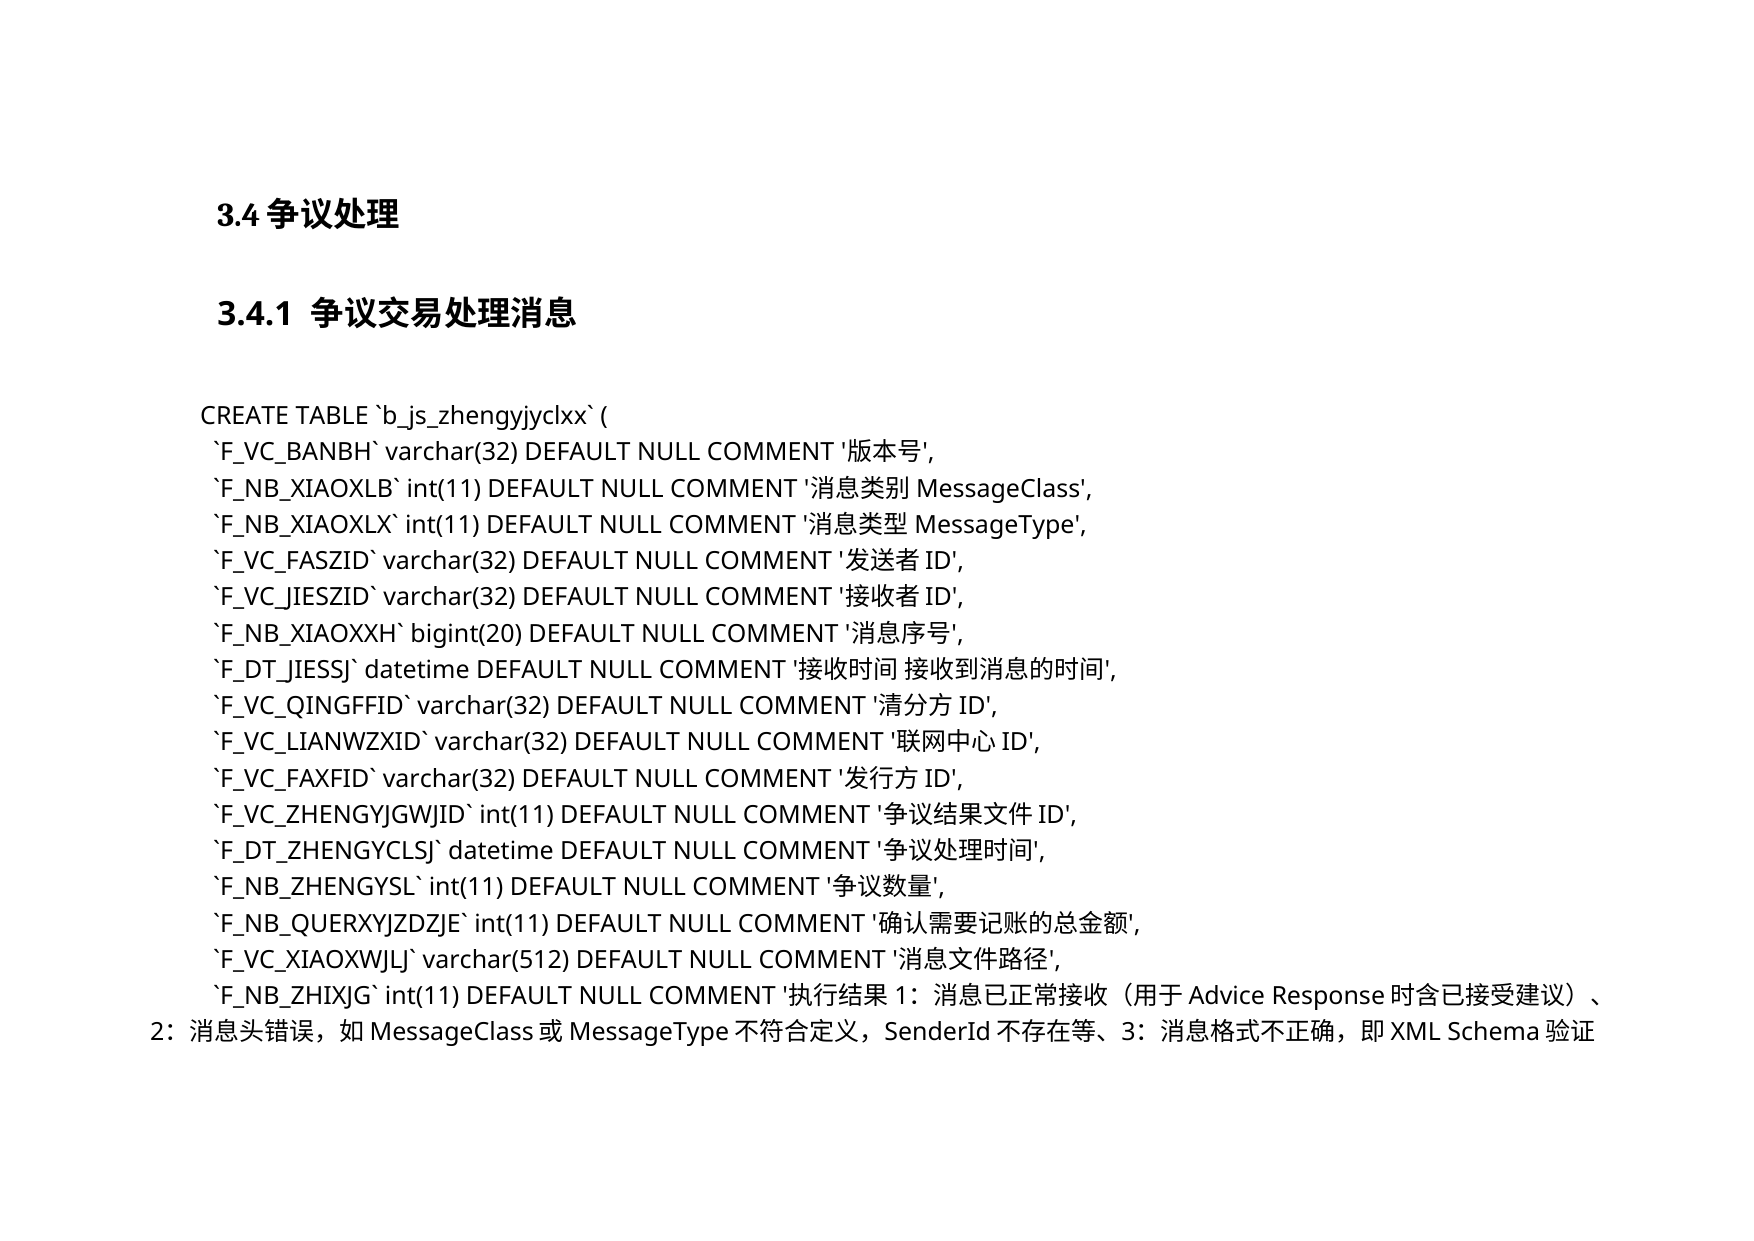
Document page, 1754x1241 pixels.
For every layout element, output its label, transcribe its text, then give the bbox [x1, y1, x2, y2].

text `F_VC_LIANWZXID` varchar(32) DEFAULT NULL COMMENT '联网中心ID', [150, 722, 1604, 758]
text `F_NB_QUERXYJZDZJE` int(11) DEFAULT NULL COMMENT '确认需要记账的总金额', [150, 903, 1604, 939]
text `F_VC_ZHENGYJGWJID` int(11) DEFAULT NULL COMMENT '争议结果文件ID', [150, 794, 1604, 831]
text `F_VC_FASZID` varchar(32) DEFAULT NULL COMMENT '发送者ID', [150, 541, 1604, 577]
subtitle 3.4.1 争议交易处理消息 [150, 287, 1604, 335]
text CREATE TABLE `b_js_zhengyjyclxx` ( [150, 398, 1604, 432]
text `F_VC_FAXFID` varchar(32) DEFAULT NULL COMMENT '发行方ID', [150, 758, 1604, 794]
text `F_VC_XIAOXWJLJ` varchar(512) DEFAULT NULL COMMENT '消息文件路径', [150, 939, 1604, 976]
text `F_VC_QINGFFID` varchar(32) DEFAULT NULL COMMENT '清分方ID', [150, 686, 1604, 722]
text `F_DT_ZHENGYCLSJ` datetime DEFAULT NULL COMMENT '争议处理时间', [150, 831, 1604, 867]
text `F_NB_XIAOXLB` int(11) DEFAULT NULL COMMENT '消息类别 MessageClass', [150, 468, 1604, 504]
text `F_VC_BANBH` varchar(32) DEFAULT NULL COMMENT '版本号', [150, 432, 1604, 468]
text `F_DT_JIESSJ` datetime DEFAULT NULL COMMENT '接收时间 接收到消息的时间', [150, 649, 1604, 686]
text `F_NB_XIAOXLX` int(11) DEFAULT NULL COMMENT '消息类型 MessageType', [150, 504, 1604, 541]
text `F_NB_ZHENGYSL` int(11) DEFAULT NULL COMMENT '争议数量', [150, 867, 1604, 903]
subtitle 3.4争议处理 [150, 187, 1604, 236]
text `F_NB_XIAOXXH` bigint(20) DEFAULT NULL COMMENT '消息序号', [150, 613, 1604, 649]
text `F_VC_JIESZID` varchar(32) DEFAULT NULL COMMENT '接收者ID', [150, 577, 1604, 613]
